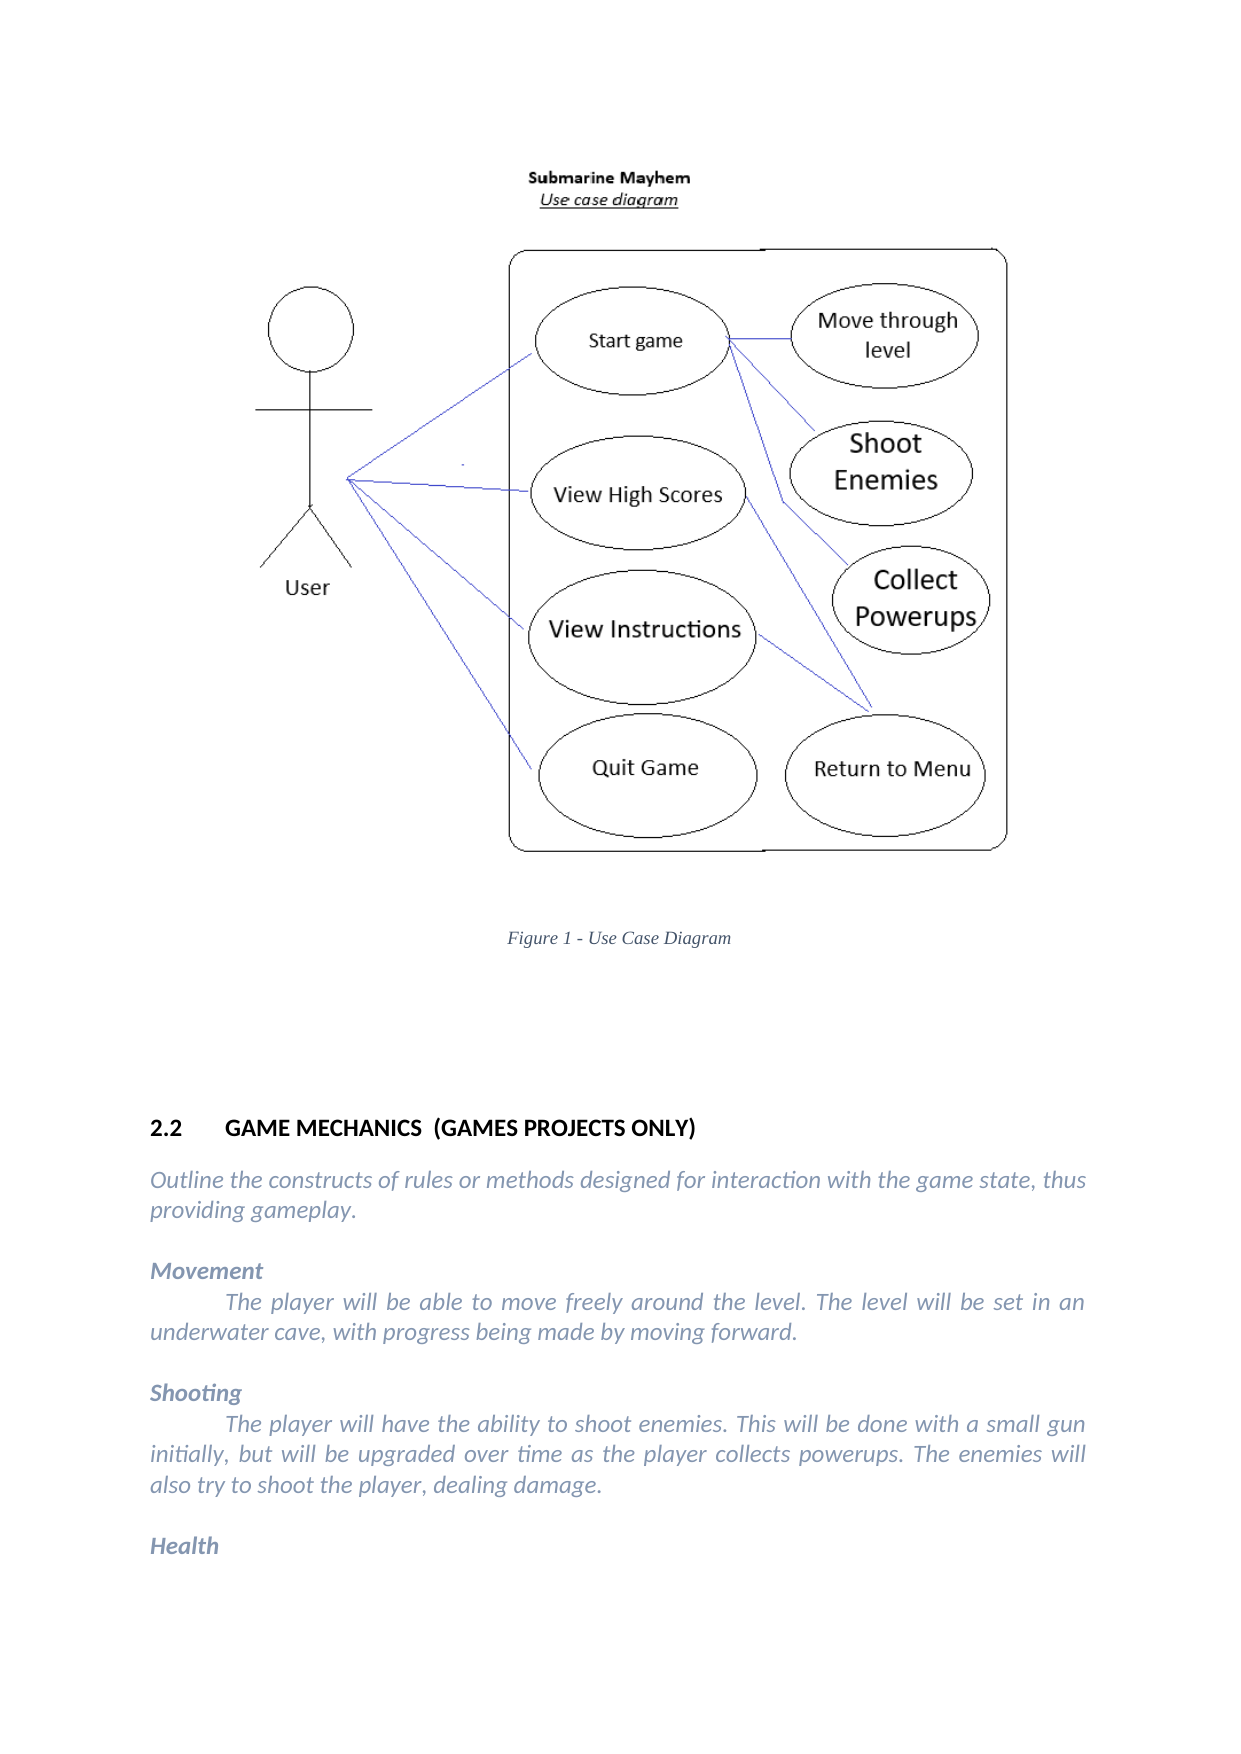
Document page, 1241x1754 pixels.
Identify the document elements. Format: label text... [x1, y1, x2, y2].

text Health [150, 1530, 1090, 1561]
text Figure 1 - Use Case Diagram [150, 927, 1090, 949]
picture [150, 150, 1090, 907]
text The player will have the ability to shoot enemies. This will be done with a small gun initially, but will be upgraded over time as the player collects powerups. The enemies will also try to shoot the player, dealing damage. [150, 1408, 1090, 1499]
text Shooting [150, 1377, 1090, 1408]
subtitle game mechanics (GAMES pROJECTs onLY) [150, 1112, 1090, 1143]
text Outline the constructs of rules or methods designed for interaction with the game state, thus providing gameplay. [150, 1164, 1090, 1225]
text Movement [150, 1255, 1090, 1286]
text The player will be able to move freely around the level. The level will be set in an underwater cave, with progress being made by moving forward. [150, 1286, 1090, 1347]
